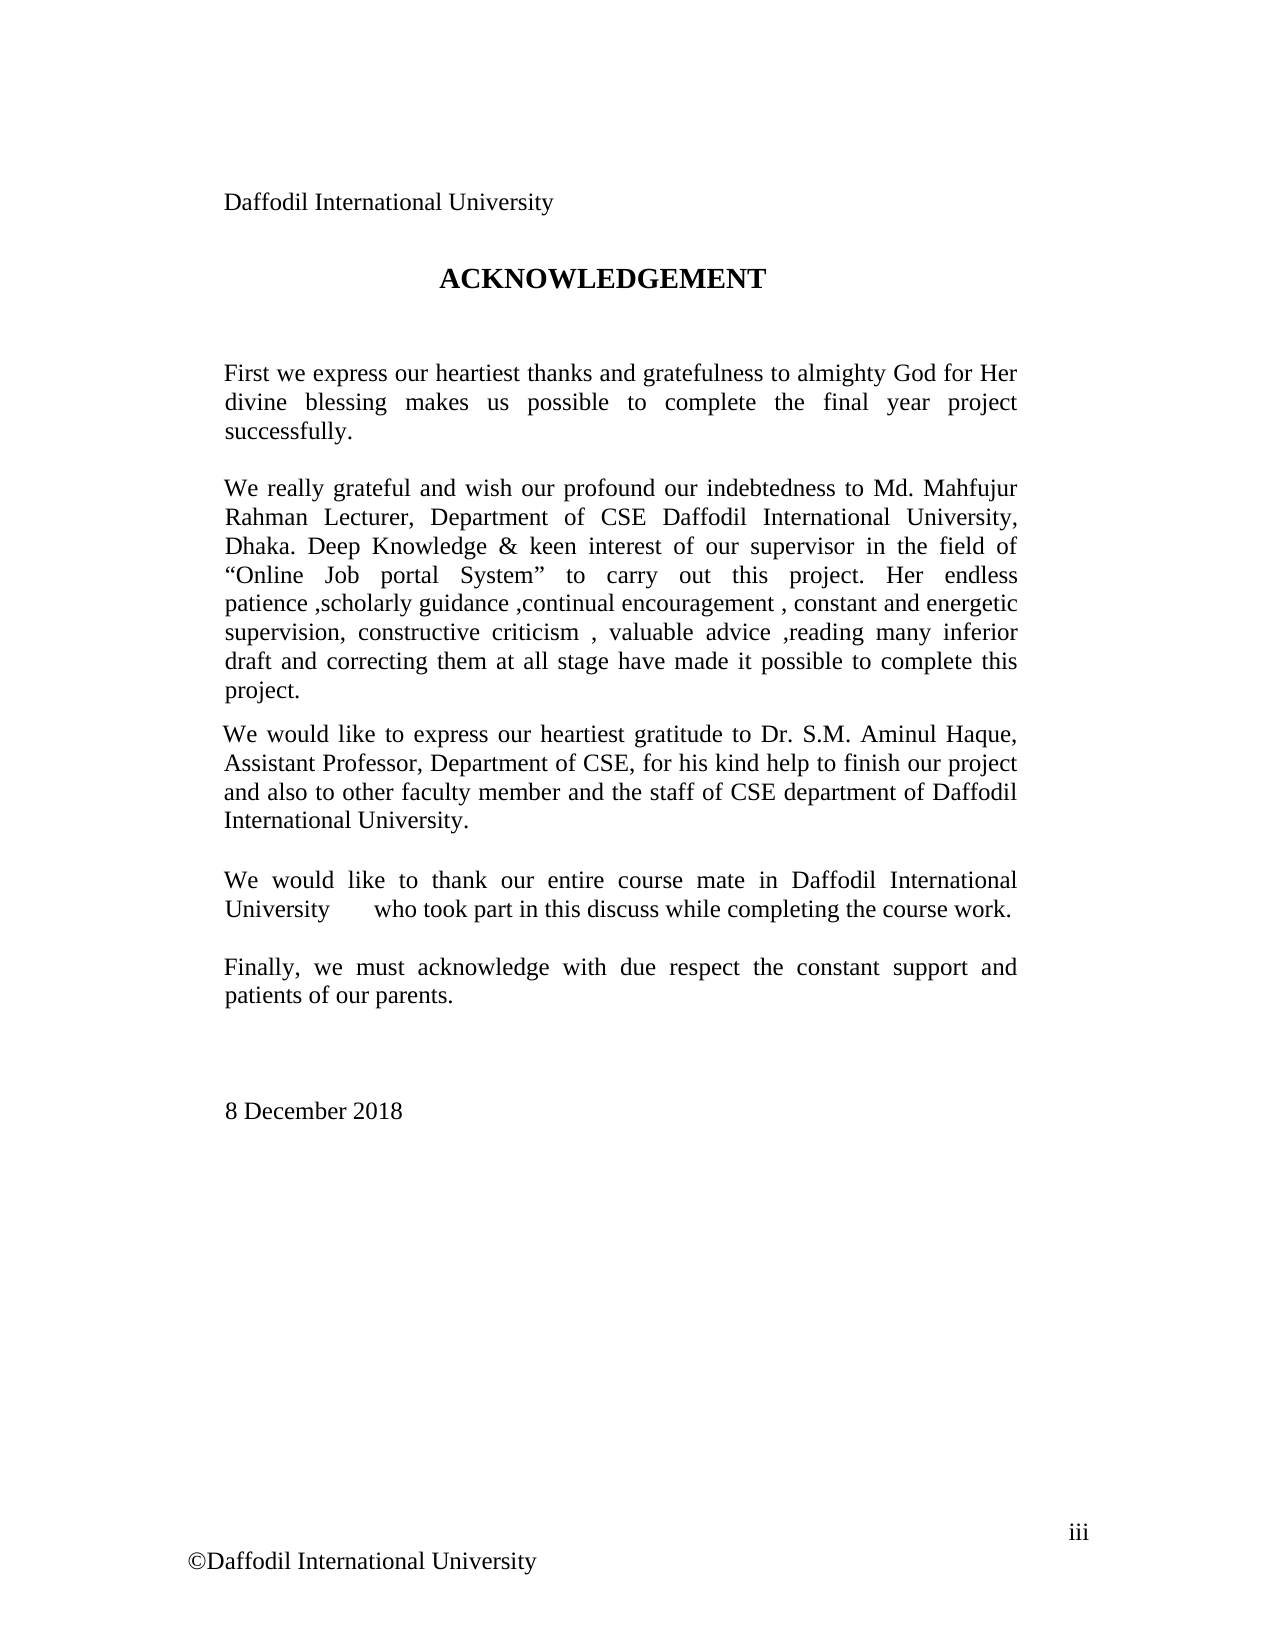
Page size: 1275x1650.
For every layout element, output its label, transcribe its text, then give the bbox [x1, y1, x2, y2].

subtitle ACKNOWLEDGEMENT [187, 261, 1018, 295]
text Daffodil International University [223, 187, 1018, 216]
text 8 December 2018 [187, 1096, 1018, 1125]
text We really grateful and wish our profound our indebtedness to Md. Mahfujur Rahman Lecturer, Department of CSE Daffodil International University, Dhaka. Deep Knowledge & keen interest of our supervisor in the field of “Online Job portal System” to carry out this project. Her endless patience ,scholarly guidance ,continual encouragement , constant and energetic supervision, constructive criticism , valuable advice ,reading many inferior draft and correcting them at all stage have made it possible to complete this project. [223, 473, 1018, 703]
text First we express our heartiest thanks and gratefulness to almighty God for Her divine blessing makes us possible to complete the final year project successfully. [223, 358, 1018, 445]
subtitle We would like to express our heartiest gratitude to Dr. S.M. Aminul Haque, Assistant Professor, Department of CSE, for his kind help to finish our project and also to other faculty member and the staff of CSE department of Daffodil International University. [222, 719, 1018, 834]
text We would like to thank our entire course mate in Daffodil International University who took part in this discuss while completing the course work. [223, 865, 1018, 923]
text Finally, we must acknowledge with due respect the constant support and patients of our parents. [223, 952, 1018, 1009]
